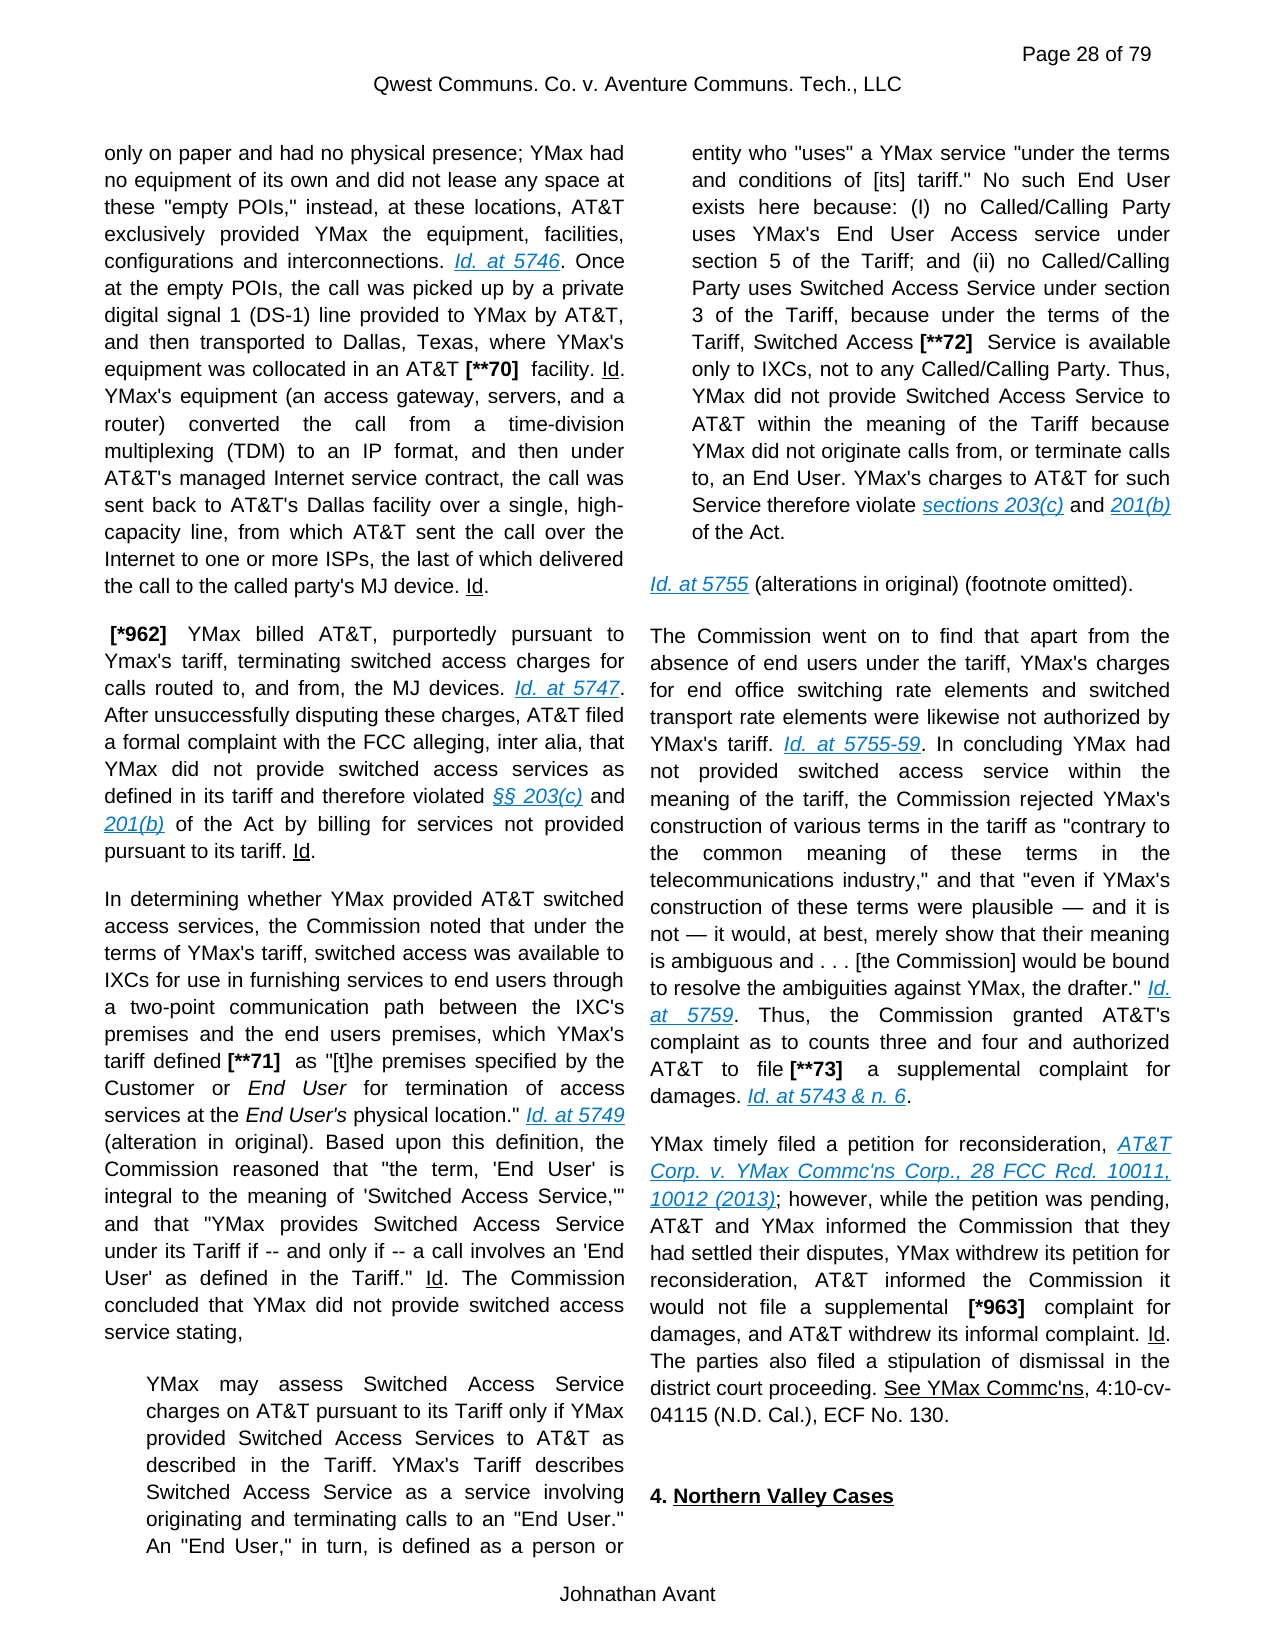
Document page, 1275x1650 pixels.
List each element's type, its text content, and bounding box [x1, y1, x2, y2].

text The Commission went on to find that apart from the absence of end users under the tariff, YMax's charges for end office switching rate elements and switched transport rate elements were likewise not authorized by YMax's tariff. Id. at 5755-59. In concluding YMax had not provided switched access service within the meaning of the tariff, the Commission rejected YMax's construction of various terms in the tariff as "contrary to the common meaning of these terms in the telecommunications industry," and that "even if YMax's construction of these terms were plausible — and it is not — it would, at best, merely show that their meaning is ambiguous and . . . [the Commission] would be bound to resolve the ambiguities against YMax, the drafter." Id. at 5759. Thus, the Commission granted AT&T's complaint as to counts three and four and authorized AT&T to file [**73] a supplemental complaint for damages. Id. at 5743 & n. 6. [650, 621, 1171, 1108]
text YMax may assess Switched Access Service charges on AT&T pursuant to its Tariff only if YMax provided Switched Access Services to AT&T as described in the Tariff. YMax's Tariff describes Switched Access Service as a service involving originating and terminating calls to an "End User." An "End User," in turn, is defined as a person or entity who "uses" a YMax service "under the terms and conditions of [its] tariff." No such End User exists here because: (I) no Called/Calling Party uses YMax's End User Access service under section 5 of the Tariff; and (ii) no Called/Calling Party uses Switched Access Service under section 3 of the Tariff, because under the terms of the Tariff, Switched Access [**72] Service is available only to IXCs, not to any Called/Calling Party. Thus, YMax did not provide Switched Access Service to AT&T within the meaning of the Tariff because YMax did not originate calls from, or terminate calls to, an End User. YMax's charges to AT&T for such Service therefore violate sections 203(c) and 201(b) of the Act. [146, 1369, 625, 1558]
text YMax timely filed a petition for reconsideration, AT&T Corp. v. YMax Commc'ns Corp., 28 FCC Rcd. 10011, 10012 (2013); however, while the petition was pending, AT&T and YMax informed the Commission that they had settled their disputes, YMax withdrew its petition for reconsideration, AT&T informed the Commission it would not file a supplemental [*963] complaint for damages, and AT&T withdrew its informal complaint. Id. The parties also filed a stipulation of dismissal in the district court proceeding. See YMax Commc'ns, 4:10-cv-04115 (N.D. Cal.), ECF No. 130. [650, 1181, 1171, 1427]
text [*962] YMax billed AT&T, purportedly pursuant to Ymax's tariff, terminating switched access charges for calls routed to, and from, the MJ devices. Id. at 5747. After unsuccessfully disputing these charges, AT&T filed a formal complaint with the FCC alleging, inter alia, that YMax did not provide switched access services as defined in its tariff and therefore violated §§ 203(c) and 201(b) of the Act by billing for services not provided pursuant to its tariff. Id. [104, 619, 625, 862]
text In determining whether YMax provided AT&T switched access services, the Commission noted that under the terms of YMax's tariff, switched access was available to IXCs for use in furnishing services to end users through a two-point communication path between the IXC's premises and the end users premises, which YMax's tariff defined [**71] as "[t]he premises specified by the Customer or End User for termination of access services at the End User's physical location." Id. at 5749 (alteration in original). Based upon this definition, the Commission reasoned that "the term, 'End User' is integral to the meaning of 'Switched Access Service,'" and that "YMax provides Switched Access Service under its Tariff if -- and only if -- a call involves an 'End User' as defined in the Tariff." Id. The Commission concluded that YMax did not provide switched access service stating, [104, 883, 625, 1344]
text 4. Northern Valley Cases [650, 1452, 1171, 1508]
text YMax may assess Switched Access Service charges on AT&T pursuant to its Tariff only if YMax provided Switched Access Services to AT&T as described in the Tariff. YMax's Tariff describes Switched Access Service as a service involving originating and terminating calls to an "End User." An "End User," in turn, is defined as a person or entity who "uses" a YMax service "under the terms and conditions of [its] tariff." No such End User exists here because: (I) no Called/Calling Party uses YMax's End User Access service under section 5 of the Tariff; and (ii) no Called/Calling Party uses Switched Access Service under section 3 of the Tariff, because under the terms of the Tariff, Switched Access [**72] Service is available only to IXCs, not to any Called/Calling Party. Thus, YMax did not provide Switched Access Service to AT&T within the meaning of the Tariff because YMax did not originate calls from, or terminate calls to, an End User. YMax's charges to AT&T for such Service therefore violate sections 203(c) and 201(b) of the Act. [692, 137, 1171, 544]
text Id. at 5755 (alterations in original) (footnote omitted). [650, 569, 1171, 596]
